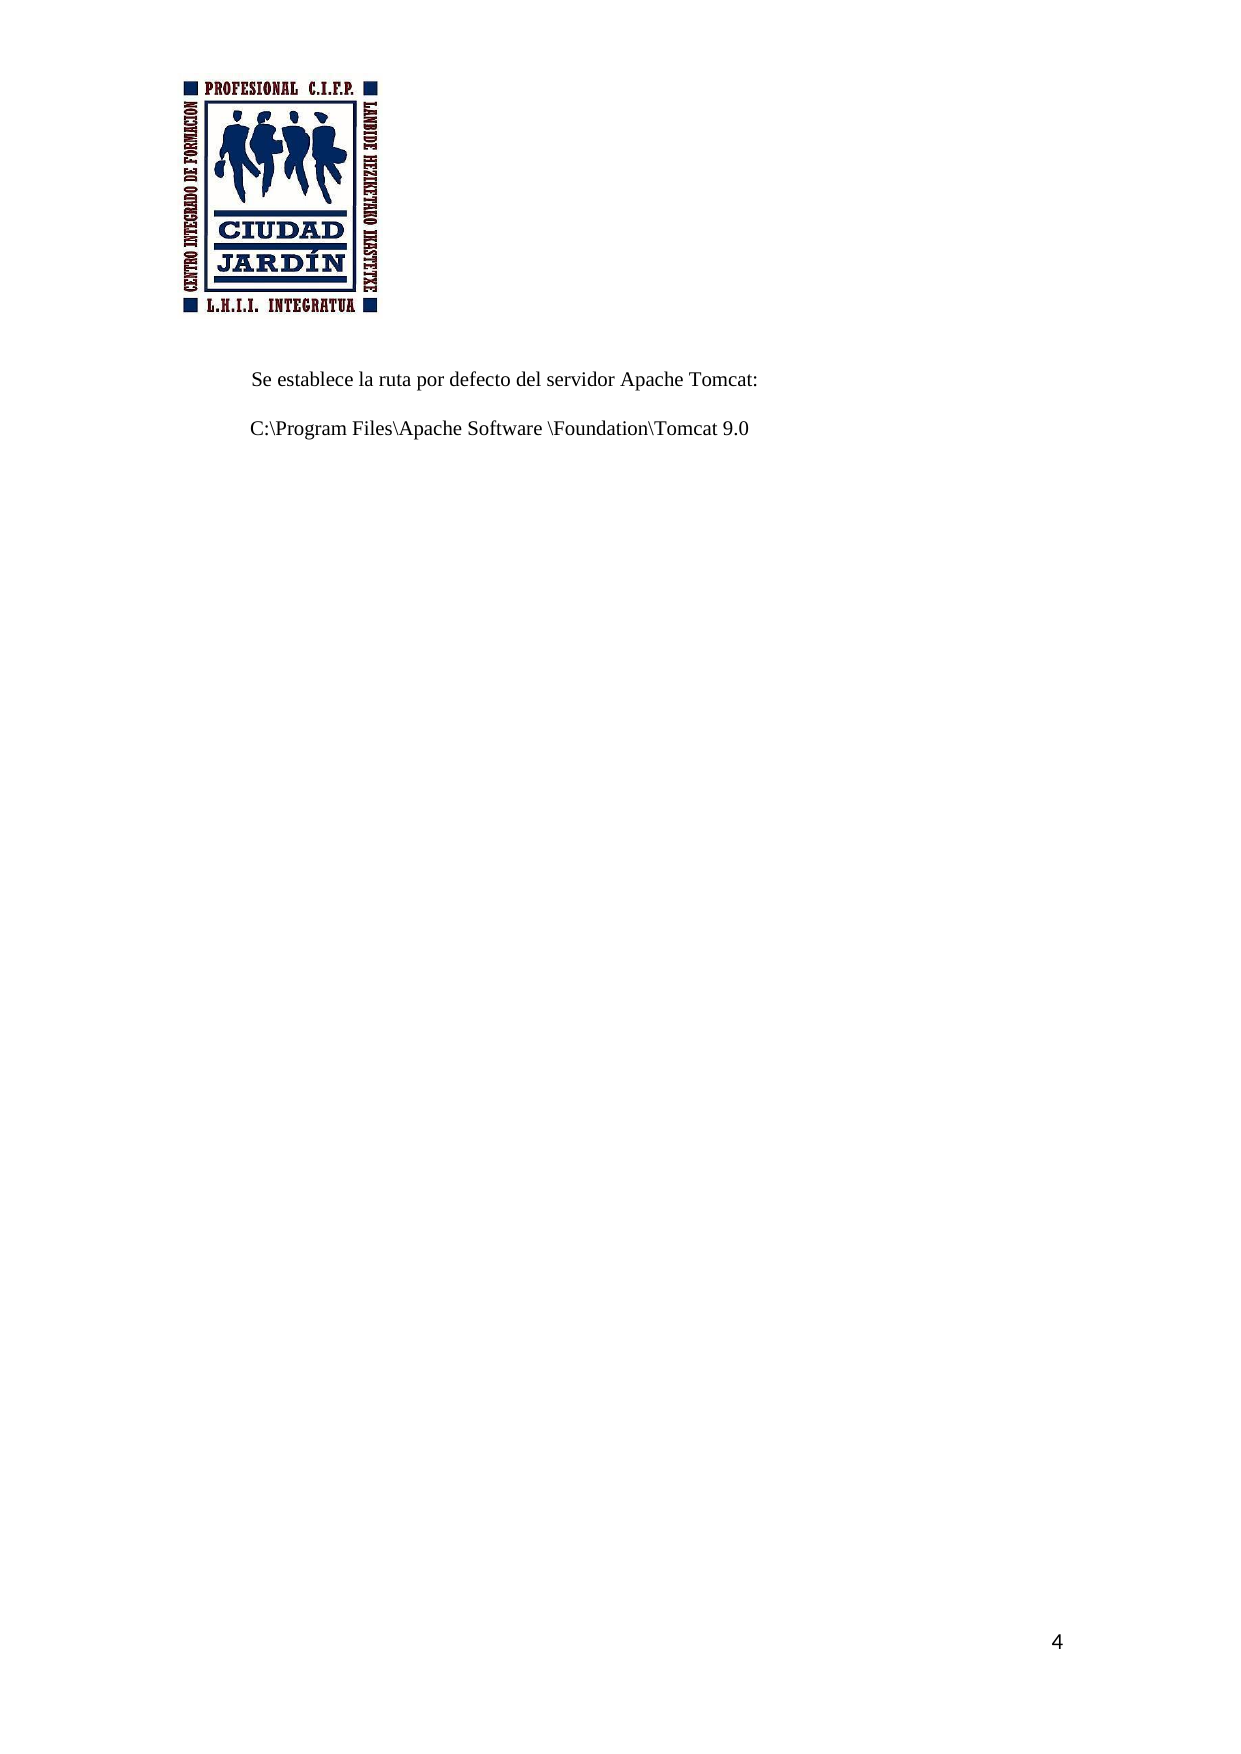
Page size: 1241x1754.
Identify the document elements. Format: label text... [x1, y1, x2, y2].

text C:\Program Files\Apache Software \Foundation\Tomcat 9.0 [244, 416, 1063, 440]
text Se establece la ruta por defecto del servidor Apache Tomcat: [251, 367, 1063, 391]
picture [177, 73, 383, 319]
